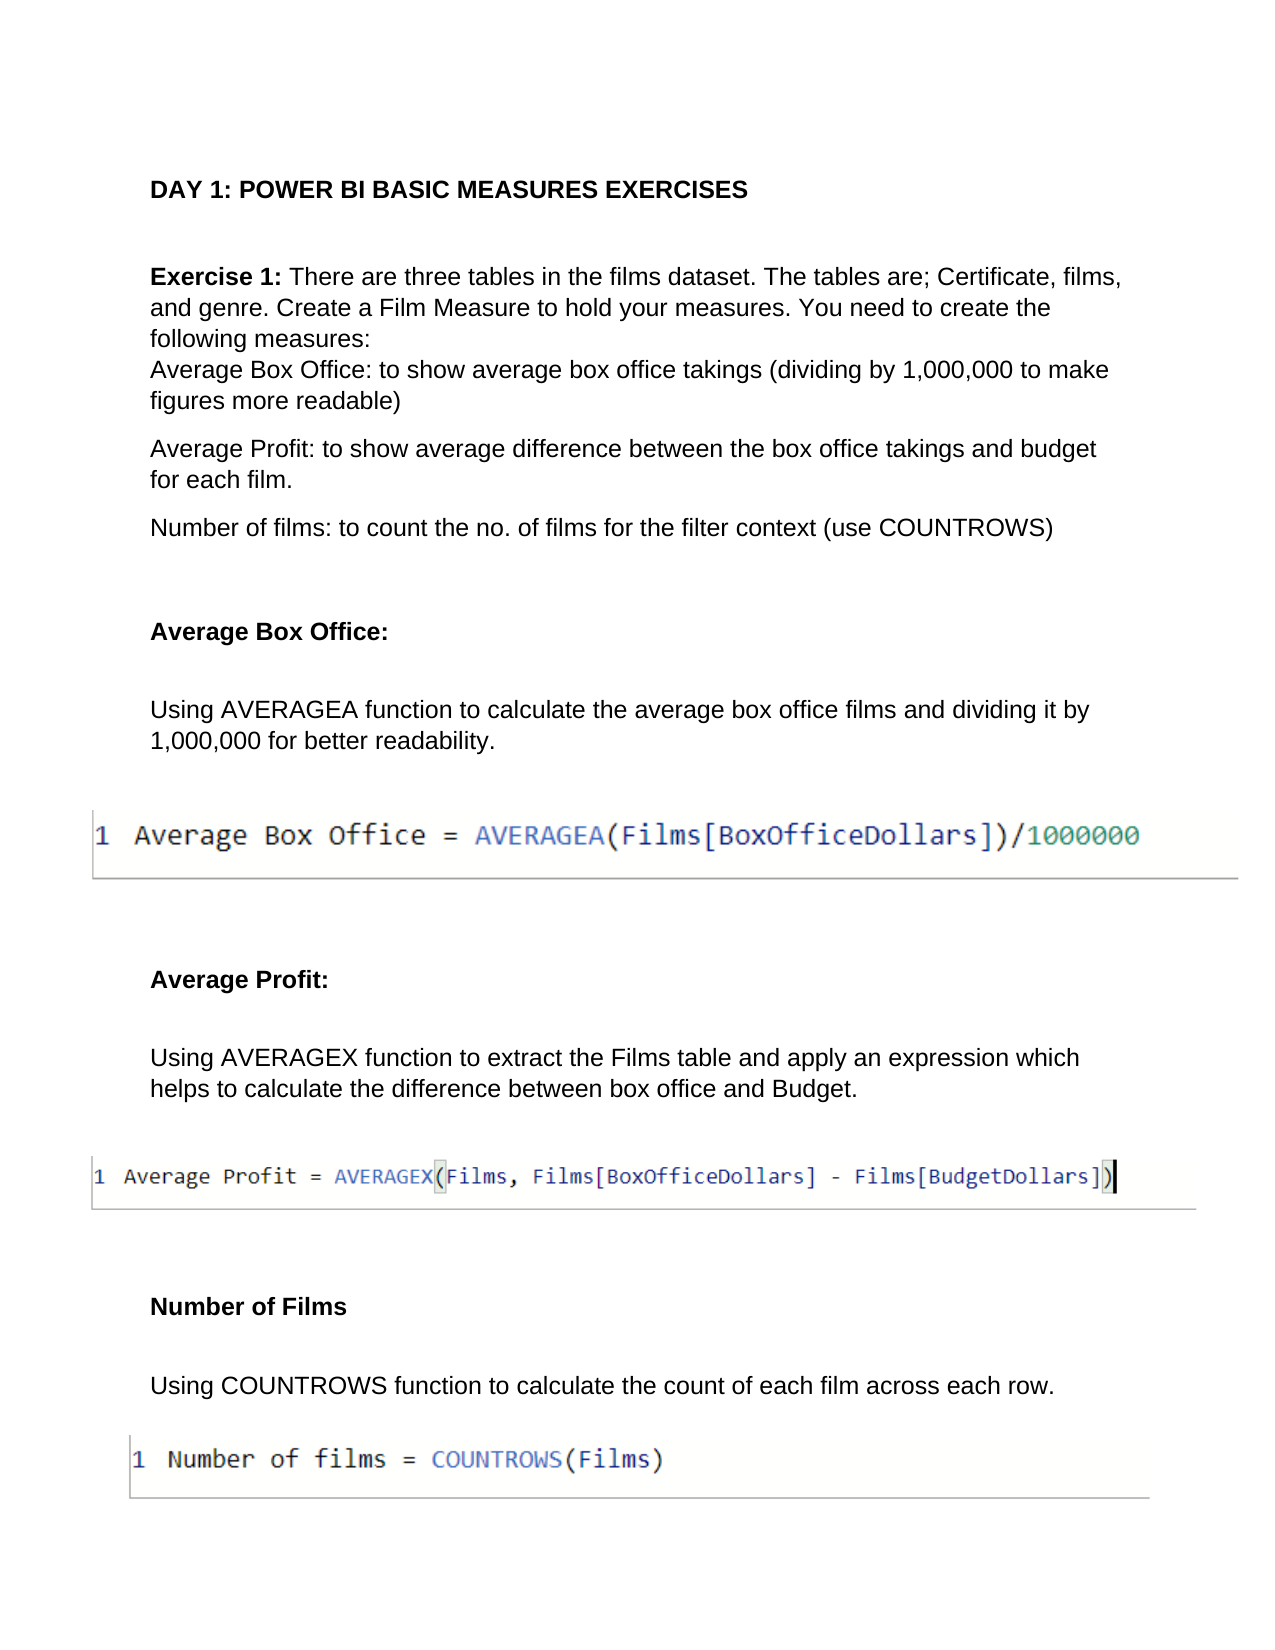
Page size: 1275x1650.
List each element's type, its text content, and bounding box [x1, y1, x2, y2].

picture [90, 1156, 1197, 1215]
subtitle Average Profit: [150, 965, 1125, 993]
text Number of films: to count the no. of films for the filter context (use COUNTROWS) [150, 513, 1125, 541]
text Average Box Office: to show average box office takings (dividing by 1,000,000 to make figures more readable) [150, 355, 1125, 415]
text Using AVERAGEA function to calculate the average box office films and dividing it by 1,000,000 for better readability. [150, 695, 1125, 755]
text Using COUNTROWS function to calculate the count of each film across each row. [150, 1371, 1125, 1400]
subtitle Number of Films [150, 1292, 1125, 1321]
subtitle DAY 1: POWER BI BASIC MEASURES EXERCISES [150, 175, 1125, 204]
subtitle Average Box Office: [150, 616, 1125, 645]
text Using AVERAGEX function to extract the Films table and apply an expression which helps to calculate the difference between box office and Budget. [150, 1043, 1125, 1103]
picture [125, 1435, 1150, 1502]
picture [92, 810, 1239, 888]
subtitle Exercise 1: There are three tables in the films dataset. The tables are; Certificate, films, and genre. Create a Film Measure to hold your measures. You need to create the following measures: [150, 262, 1125, 353]
text Average Profit: to show average difference between the box office takings and budget for each film. [150, 434, 1125, 494]
